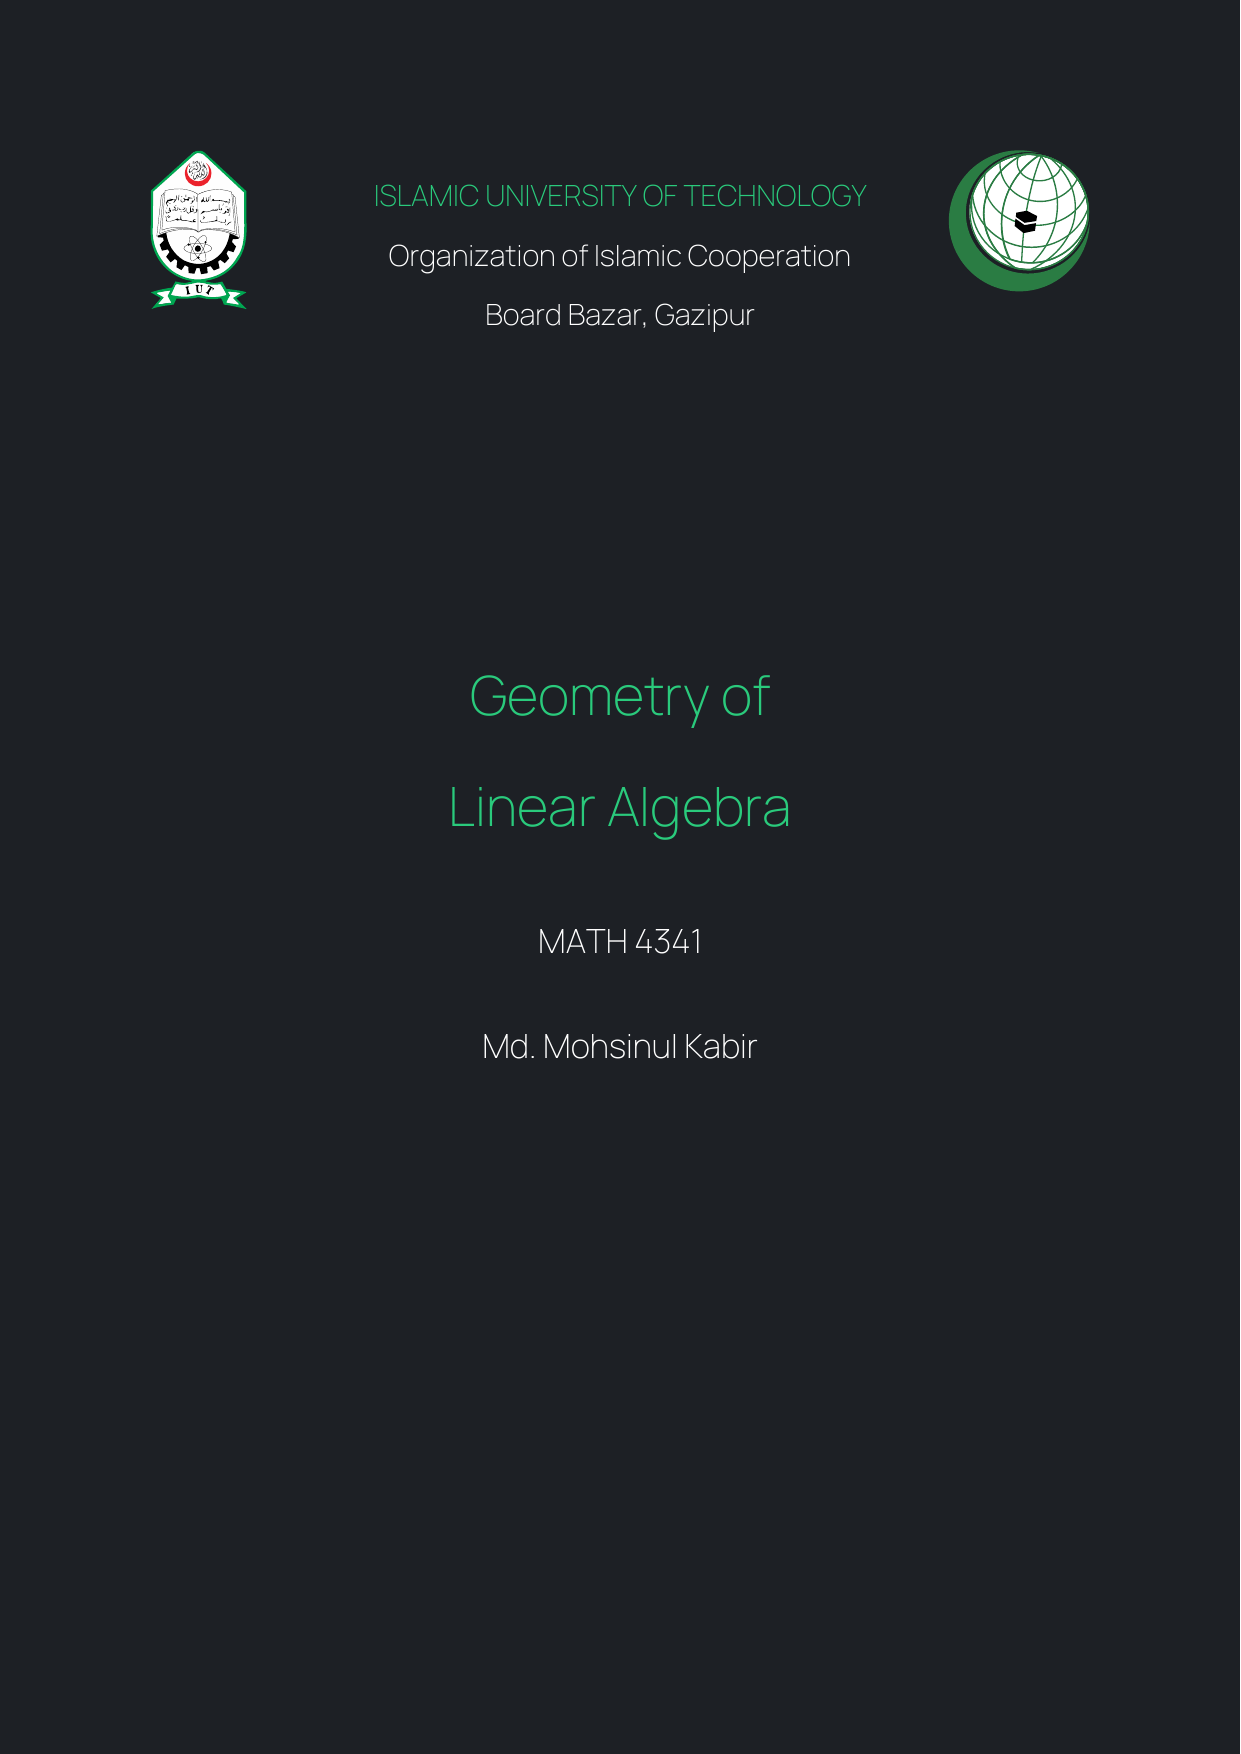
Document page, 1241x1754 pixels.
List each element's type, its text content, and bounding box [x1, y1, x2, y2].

text Geometry of Linear Algebra [150, 658, 1090, 843]
text Md. Mohsinul Kabir [150, 1023, 1090, 1069]
text ISLAMIC UNIVERSITY OF TECHNOLOGY [150, 175, 1090, 215]
text MATH 4341 [150, 917, 1090, 963]
text Board Bazar, Gazipur [150, 294, 1090, 334]
text Organization of Islamic Cooperation [150, 235, 1090, 275]
